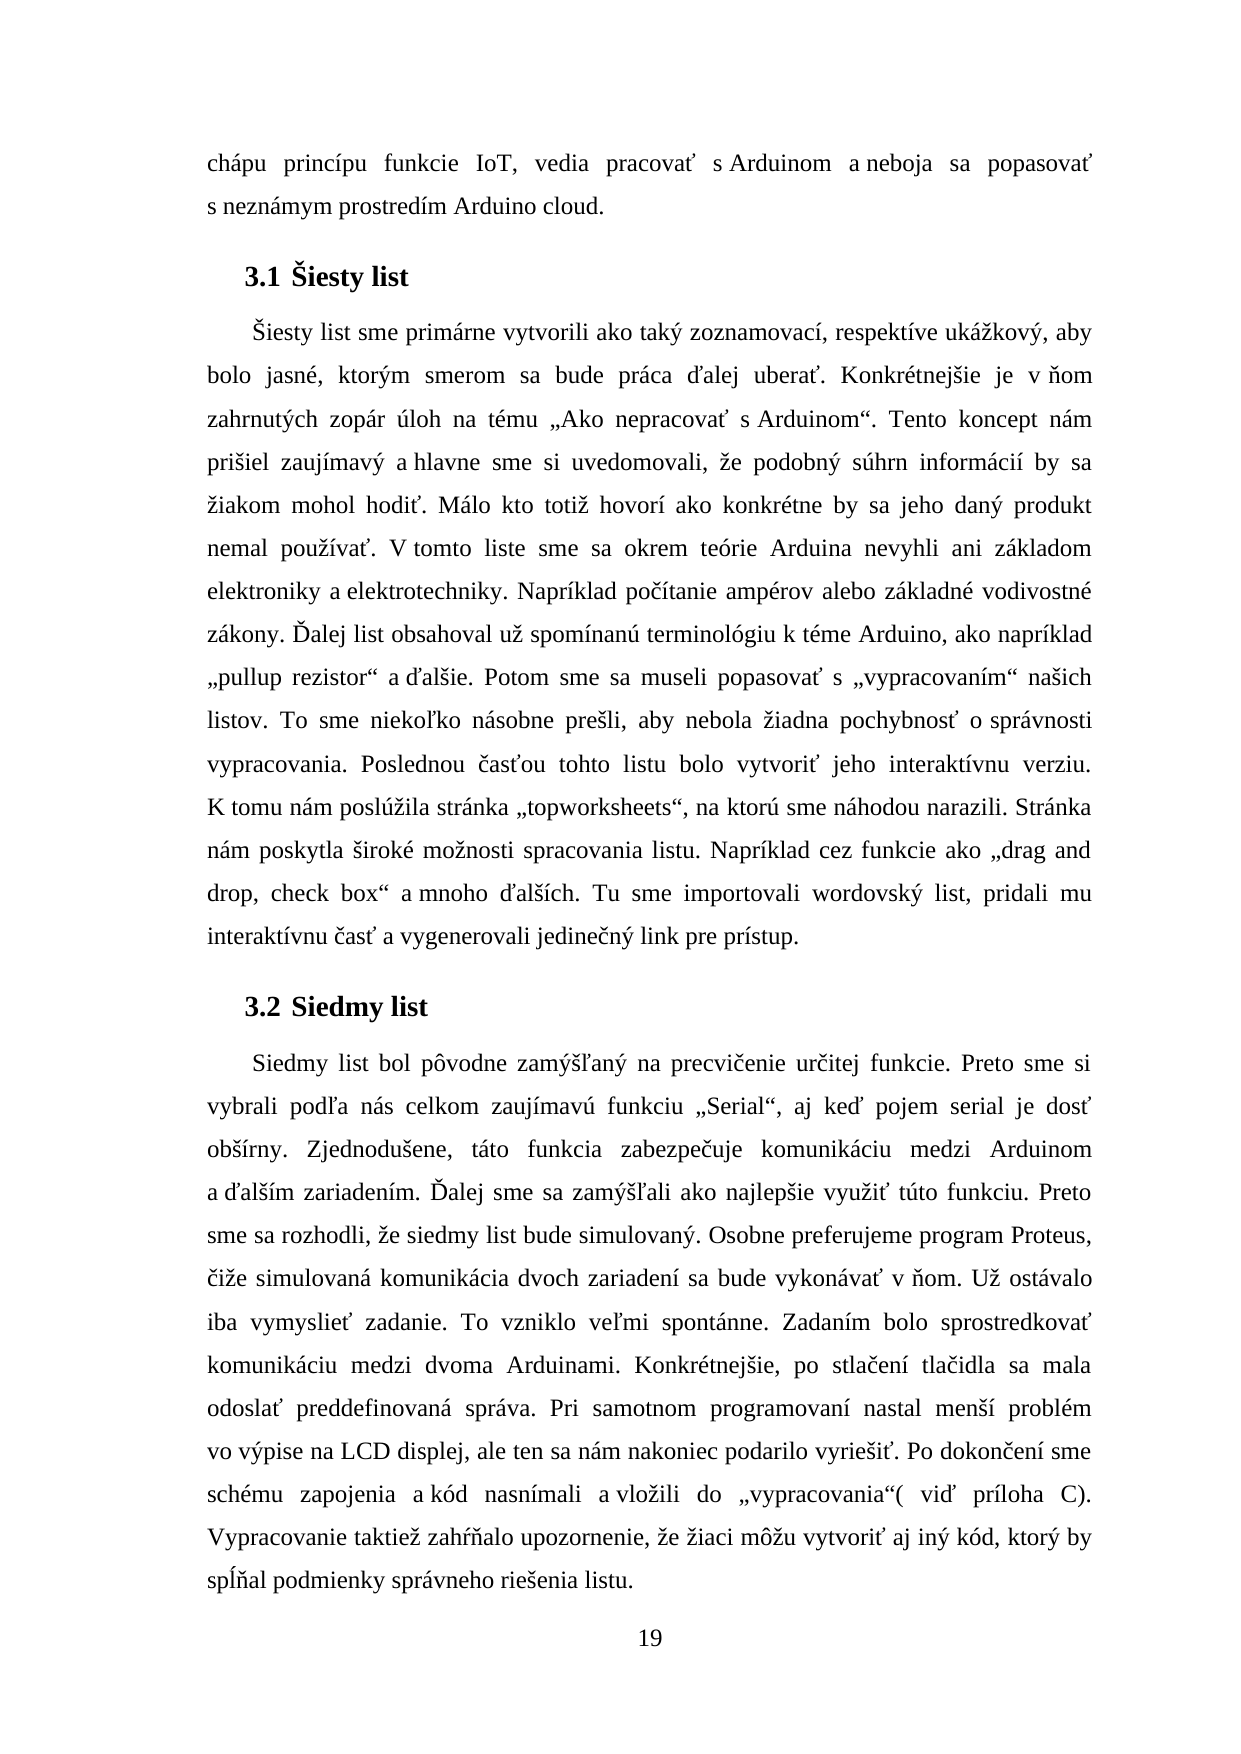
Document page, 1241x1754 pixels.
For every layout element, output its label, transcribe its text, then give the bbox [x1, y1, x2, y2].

text Siedmy list bol pôvodne zamýšľaný na precvičenie určitej funkcie. Preto sme si vybrali podľa nás celkom zaujímavú funkciu „Serial“, aj keď pojem serial je dosť obšírny. Zjednodušene, táto funkcia zabezpečuje komunikáciu medzi Arduinom a ďalším zariadením. Ďalej sme sa zamýšľali ako najlepšie využiť túto funkciu. Preto sme sa rozhodli, že siedmy list bude simulovaný. Osobne preferujeme program Proteus, čiže simulovaná komunikácia dvoch zariadení sa bude vykonávať v ňom. Už ostávalo iba vymyslieť zadanie. To vzniklo veľmi spontánne. Zadaním bolo sprostredkovať komunikáciu medzi dvoma Arduinami. Konkrétnejšie, po stlačení tlačidla sa mala odoslať preddefinovaná správa. Pri samotnom programovaní nastal menší problém vo výpise na LCD displej, ale ten sa nám nakoniec podarilo vyriešiť. Po dokončení sme schému zapojenia a kód nasnímali a vložili do „vypracovania“( viď príloha C). Vypracovanie taktiež zahŕňalo upozornenie, že žiaci môžu vytvoriť aj iný kód, ktorý by spĺňal podmienky správneho riešenia listu. [207, 1048, 1092, 1594]
text Šiesty list sme primárne vytvorili ako taký zoznamovací, respektíve ukážkový, aby bolo jasné, ktorým smerom sa bude práca ďalej uberať. Konkrétnejšie je v ňom zahrnutých zopár úloh na tému „Ako nepracovať s Arduinom“. Tento koncept nám prišiel zaujímavý a hlavne sme si uvedomovali, že podobný súhrn informácií by sa žiakom mohol hodiť. Málo kto totiž hovorí ako konkrétne by sa jeho daný produkt nemal používať. V tomto liste sme sa okrem teórie Arduina nevyhli ani základom elektroniky a elektrotechniky. Napríklad počítanie ampérov alebo základné vodivostné zákony. Ďalej list obsahoval už spomínanú terminológiu k téme Arduino, ako napríklad „pullup rezistor“ a ďalšie. Potom sme sa museli popasovať s „vypracovaním“ našich listov. To sme niekoľko násobne prešli, aby nebola žiadna pochybnosť o správnosti vypracovania. Poslednou časťou tohto listu bolo vytvoriť jeho interaktívnu verziu. K tomu nám poslúžila stránka „topworksheets“, na ktorú sme náhodou narazili. Stránka nám poskytla široké možnosti spracovania listu. Napríklad cez funkcie ako „drag and drop, check box“ a mnoho ďalších. Tu sme importovali wordovský list, pridali mu interaktívnu časť a vygenerovali jedinečný link pre prístup. [207, 317, 1092, 950]
subtitle Siedmy list [244, 989, 1092, 1023]
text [207, 148, 1092, 219]
subtitle Šiesty list [244, 259, 1092, 292]
